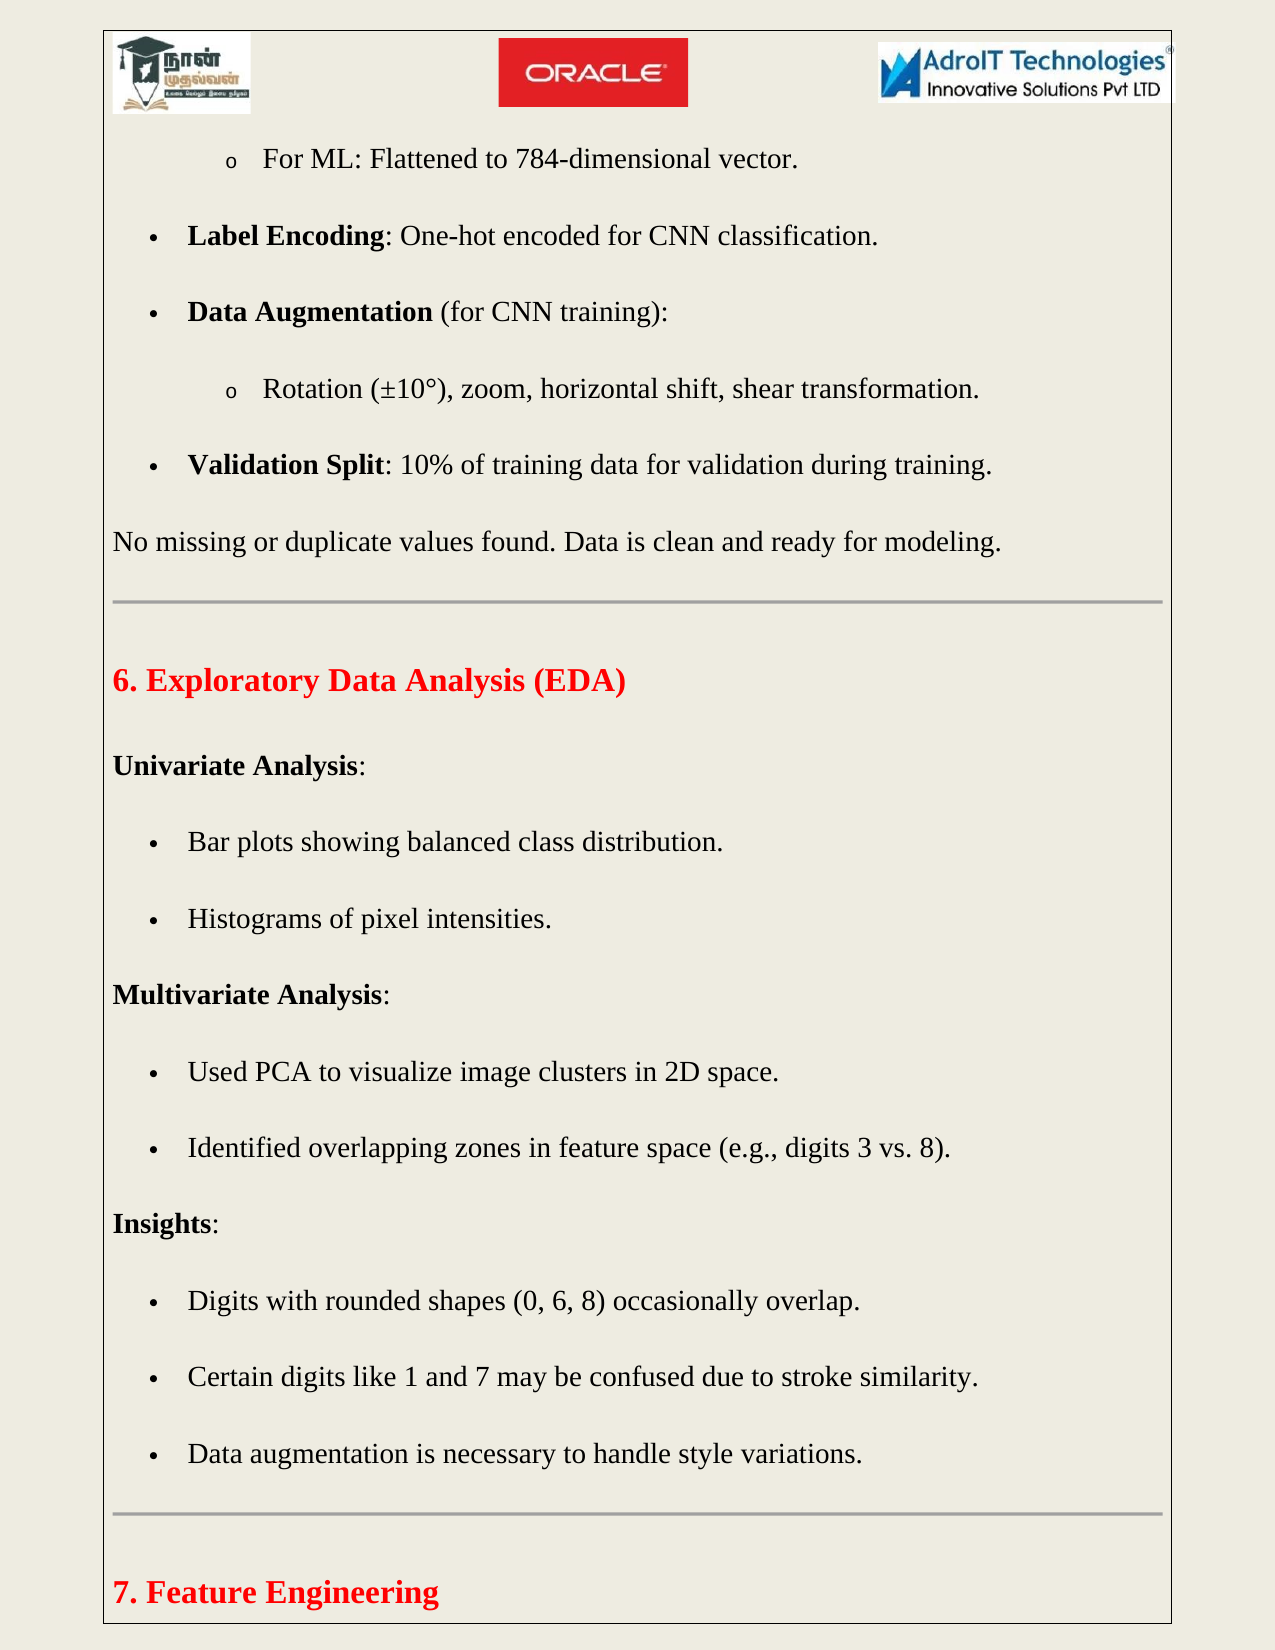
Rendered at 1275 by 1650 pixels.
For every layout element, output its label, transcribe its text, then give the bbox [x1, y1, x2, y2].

picture [498, 38, 689, 107]
list Data augmentation is necessary to handle style variations. [150, 1436, 1162, 1469]
text No missing or duplicate values found. Data is clean and ready for modeling. [112, 524, 1162, 557]
picture [1172, 42, 1176, 103]
list Used PCA to visualize image clusters in 2D space. [150, 1054, 1162, 1087]
list Digits with rounded shapes (0, 6, 8) occasionally overlap. [150, 1283, 1162, 1317]
list Identified overlapping zones in feature space (e.g., digits 3 vs. 8). [150, 1130, 1162, 1164]
list Data Augmentation (for CNN training): [150, 294, 1162, 328]
picture [112, 32, 251, 114]
text 7. Feature Engineering [112, 1572, 1162, 1611]
list Certain digits like 1 and 7 may be confused due to stroke similarity. [150, 1359, 1162, 1393]
list For ML: Flattened to 784-dimensional vector. [225, 142, 1162, 175]
list Histograms of pixel intensities. [150, 901, 1162, 934]
text Univariate Analysis: [112, 748, 1162, 781]
text Multivariate Analysis: [112, 977, 1162, 1011]
list Validation Split: 10% of training data for validation during training. [150, 447, 1162, 481]
list Bar plots showing balanced class distribution. [150, 824, 1162, 858]
text 6. Exploratory Data Analysis (EDA) [112, 660, 1162, 699]
text Insights: [112, 1207, 1162, 1240]
list Rotation (±10°), zoom, horizontal shift, shear transformation. [225, 371, 1162, 404]
picture [878, 42, 1171, 103]
list Label Encoding: One-hot encoded for CNN classification. [150, 218, 1162, 252]
